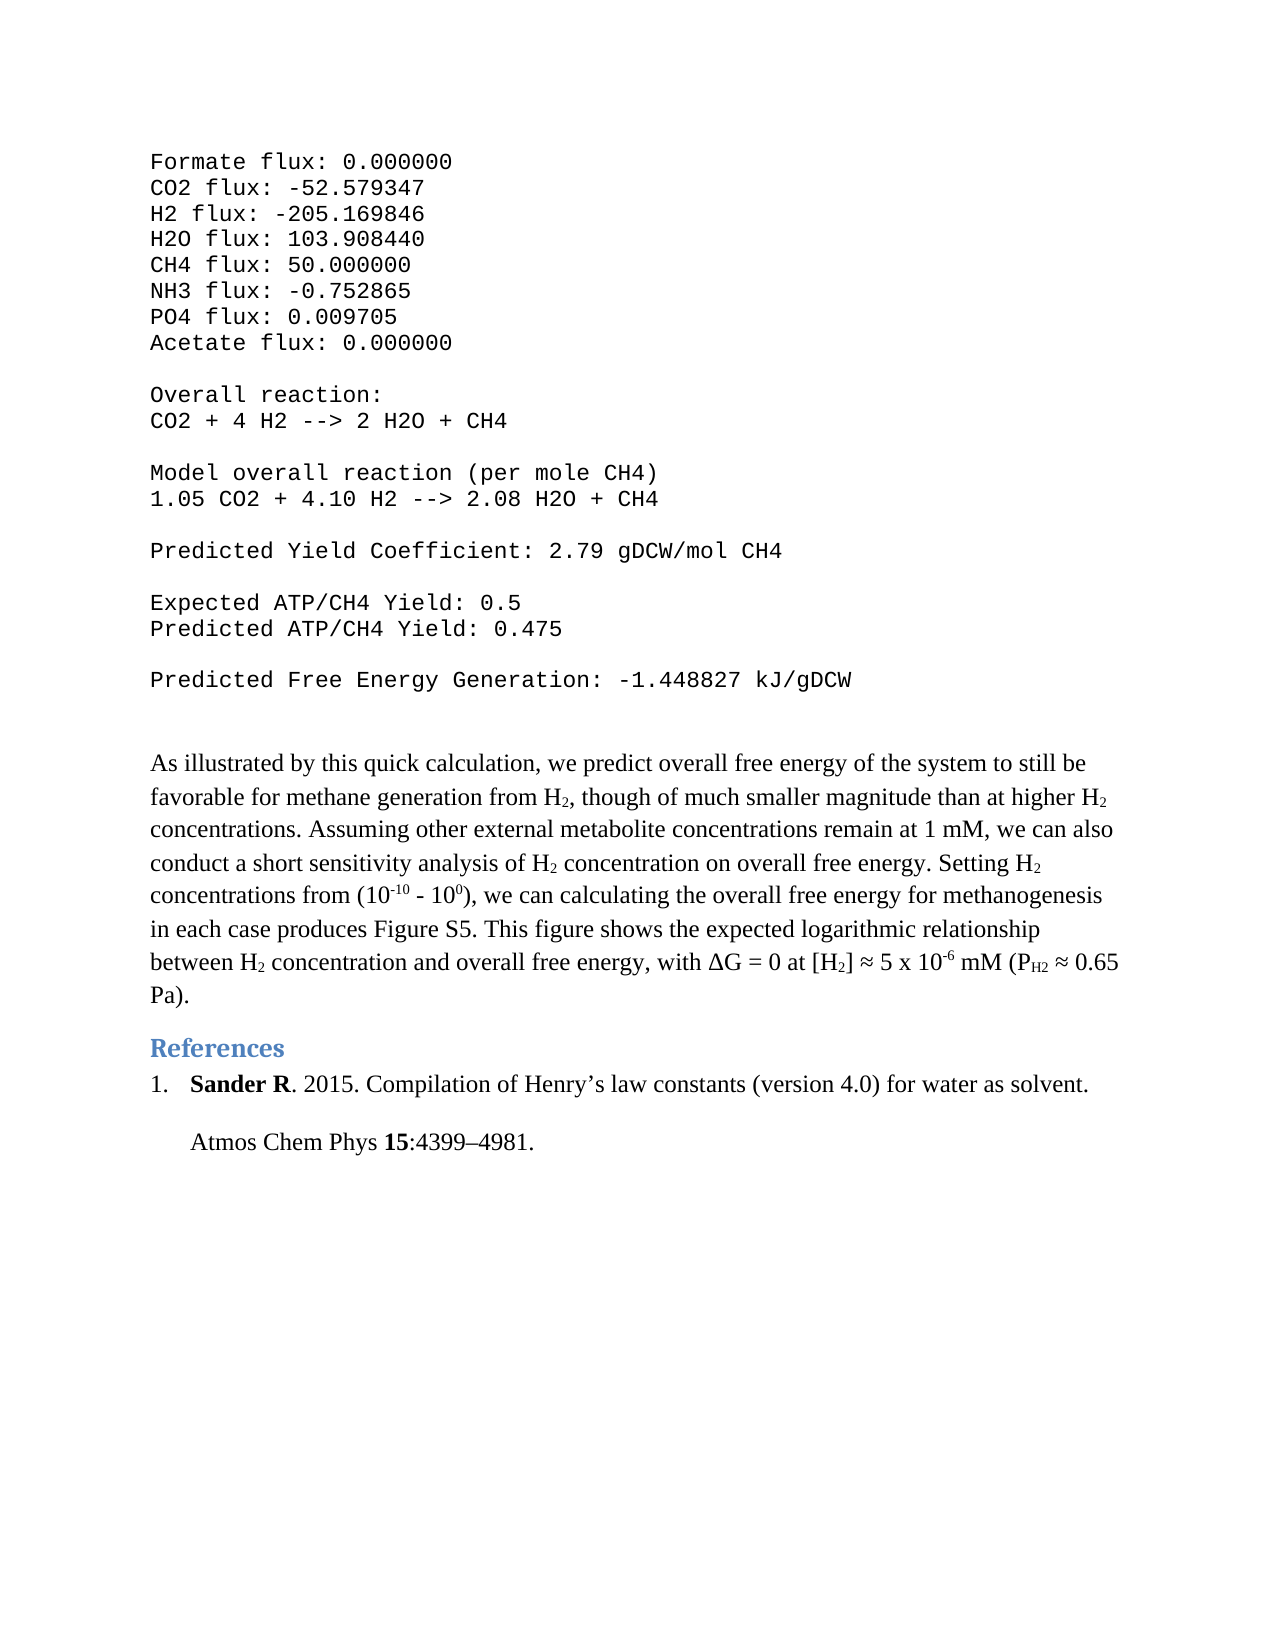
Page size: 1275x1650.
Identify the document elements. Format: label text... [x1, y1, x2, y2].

text Overall reaction: [150, 383, 1125, 409]
text 1.05 CO2 + 4.10 H2 --> 2.08 H2O + CH4 [150, 487, 1125, 513]
text Expected ATP/CH4 Yield: 0.5 [150, 591, 1125, 617]
text CO2 flux: -52.579347 [150, 176, 1125, 202]
text Predicted Free Energy Generation: -1.448827 kJ/gDCW [150, 669, 1125, 695]
subtitle References [150, 1033, 1125, 1065]
text PO4 flux: 0.009705 [150, 306, 1125, 332]
text Model overall reaction (per mole CH4) [150, 461, 1125, 487]
text CO2 + 4 H2 --> 2 H2O + CH4 [150, 409, 1125, 435]
text CH4 flux: 50.000000 [150, 254, 1125, 280]
text Formate flux: 0.000000 [150, 150, 1125, 176]
text H2O flux: 103.908440 [150, 228, 1125, 254]
text NH3 flux: -0.752865 [150, 280, 1125, 306]
text H2 flux: -205.169846 [150, 202, 1125, 228]
text Predicted Yield Coefficient: 2.79 gDCW/mol CH4 [150, 539, 1125, 565]
text 1. Sander R. 2015. Compilation of Henry’s law constants (version 4.0) for water as solvent. Atmos Chem Phys 15:4399–4981. [150, 1069, 1125, 1156]
text As illustrated by this quick calculation, we predict overall free energy of the system to still be favorable for methane generation from H2, though of much smaller magnitude than at higher H2 concentrations. Assuming other external metabolite concentrations remain at 1 mM, we can also conduct a short sensitivity analysis of H2 concentration on overall free energy. Setting H2 concentrations from (10-10 - 100), we can calculating the overall free energy for methanogenesis in each case produces Figure S5. This figure shows the expected logarithmic relationship between H2 concentration and overall free energy, with ΔG = 0 at [H2] ≈ 5 x 10-6 mM (PH2 ≈ 0.65 Pa). [150, 748, 1125, 1008]
text Predicted ATP/CH4 Yield: 0.475 [150, 617, 1125, 643]
text Acetate flux: 0.000000 [150, 332, 1125, 357]
